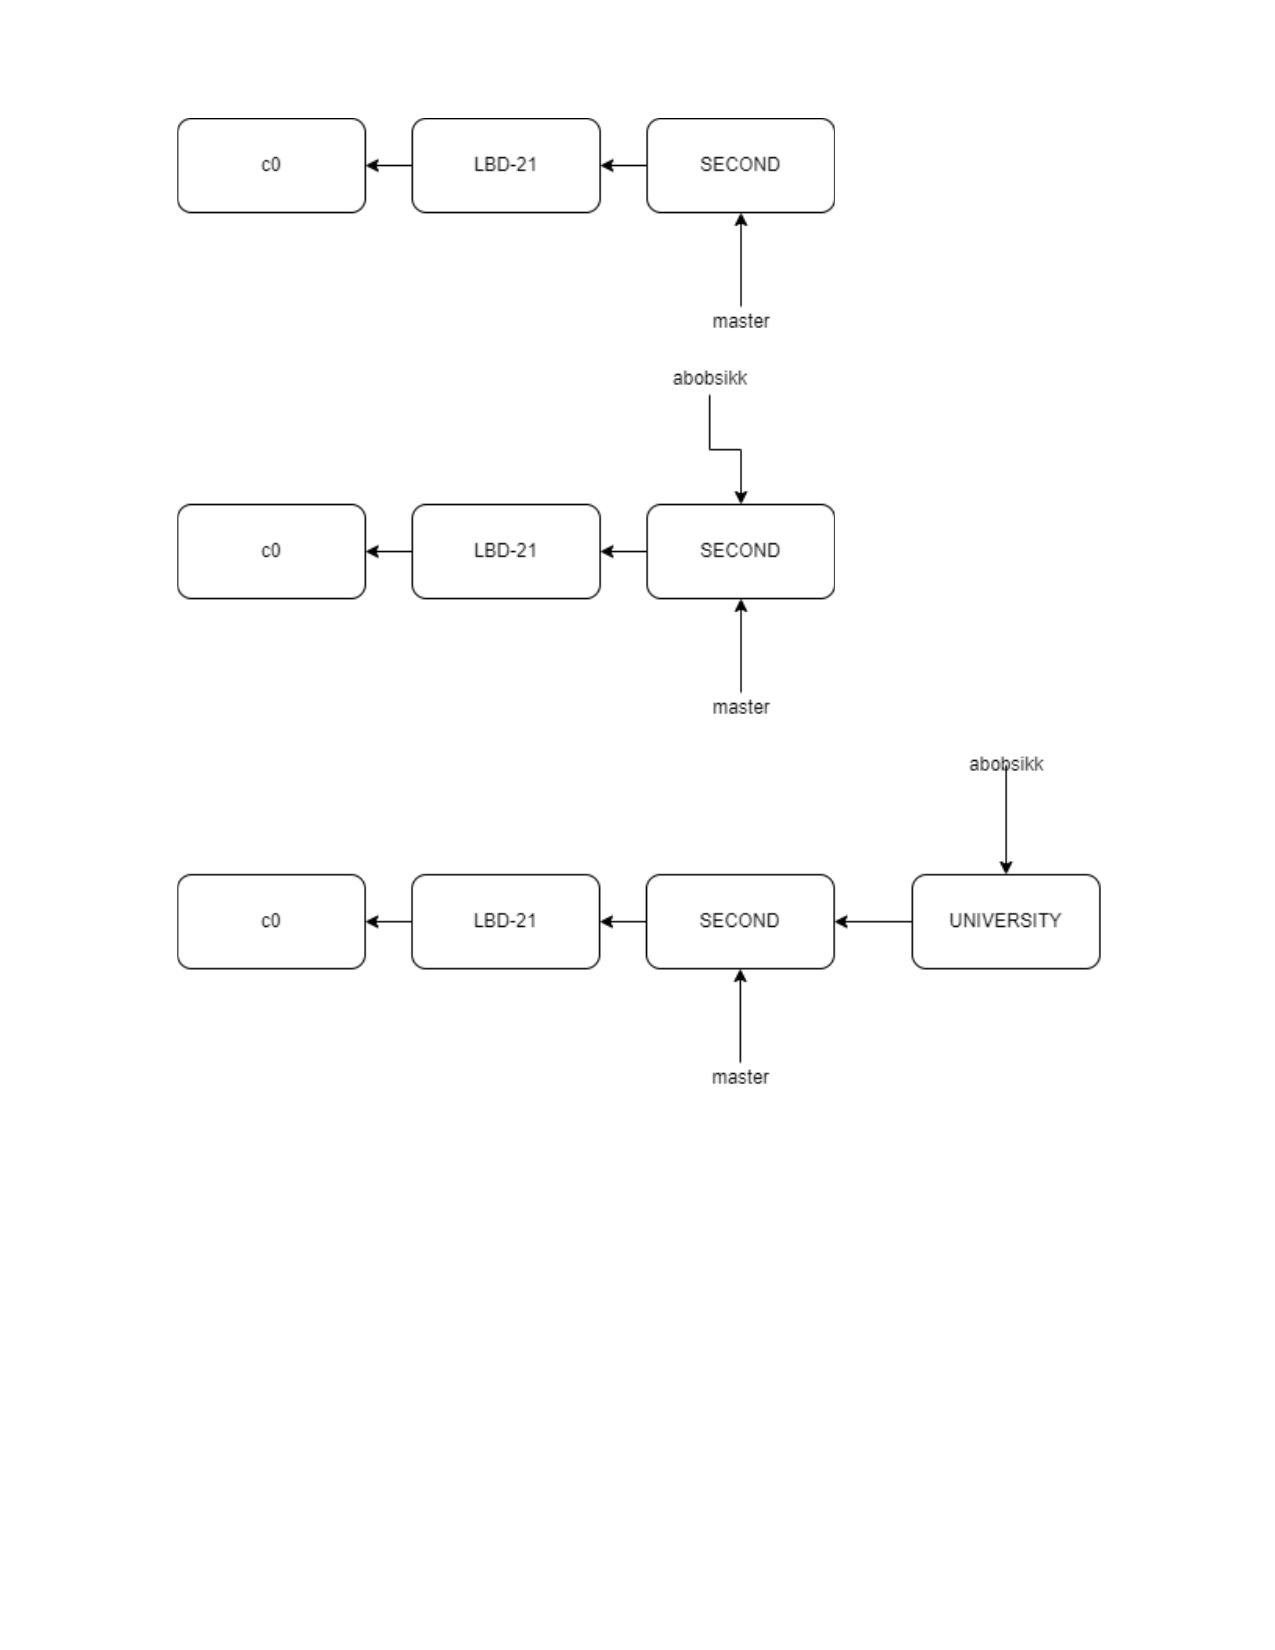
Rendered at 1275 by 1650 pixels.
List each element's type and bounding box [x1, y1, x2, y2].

picture [177, 363, 835, 725]
picture [177, 118, 835, 339]
picture [177, 749, 1101, 1095]
